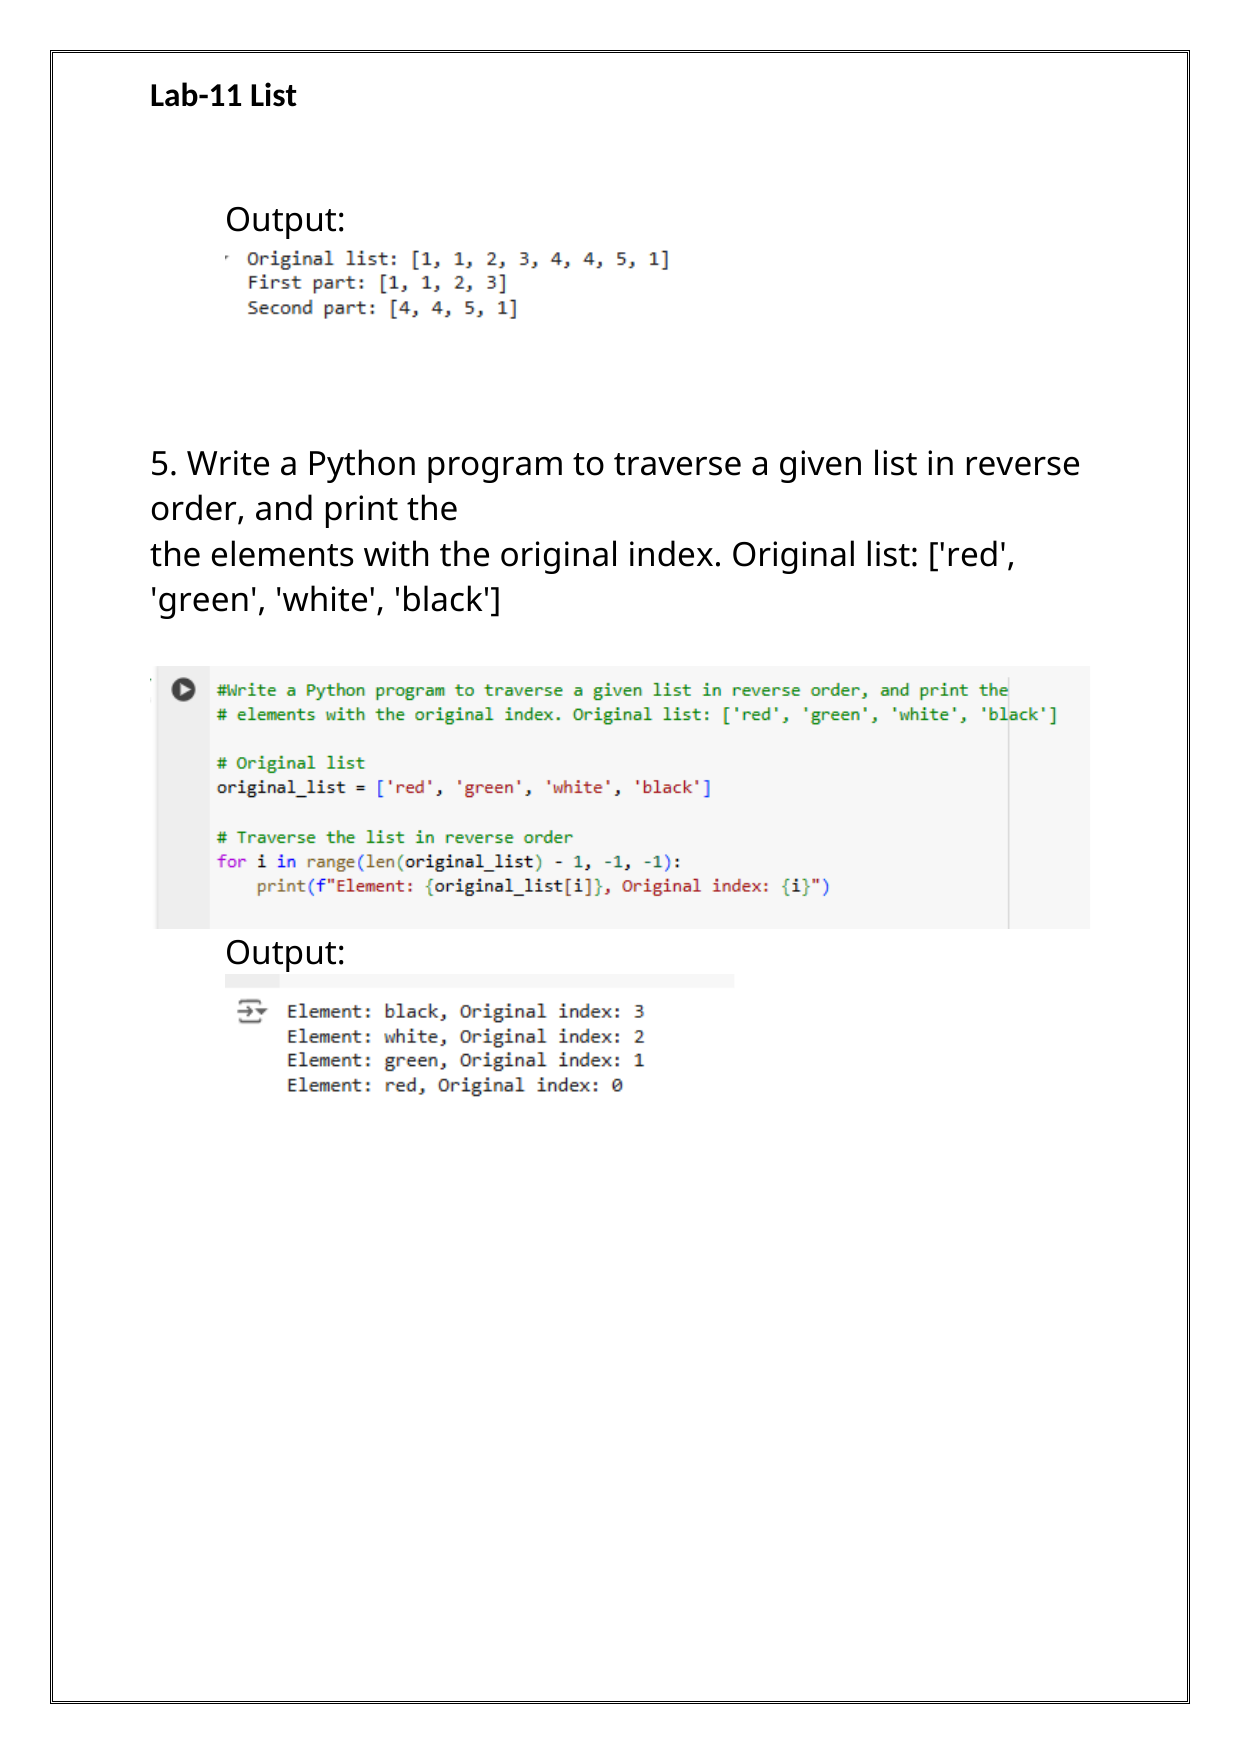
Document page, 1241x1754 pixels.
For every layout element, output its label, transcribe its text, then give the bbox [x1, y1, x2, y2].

picture [225, 974, 735, 1109]
text 5. Write a Python program to traverse a given list in reverse order, and print the [150, 439, 1090, 530]
list Output: [225, 195, 1090, 241]
list Output: [225, 929, 1090, 974]
picture [150, 666, 1091, 929]
text the elements with the original index. Original list: ['red', 'green', 'white', 'black'] [150, 530, 1090, 621]
picture [225, 240, 710, 349]
